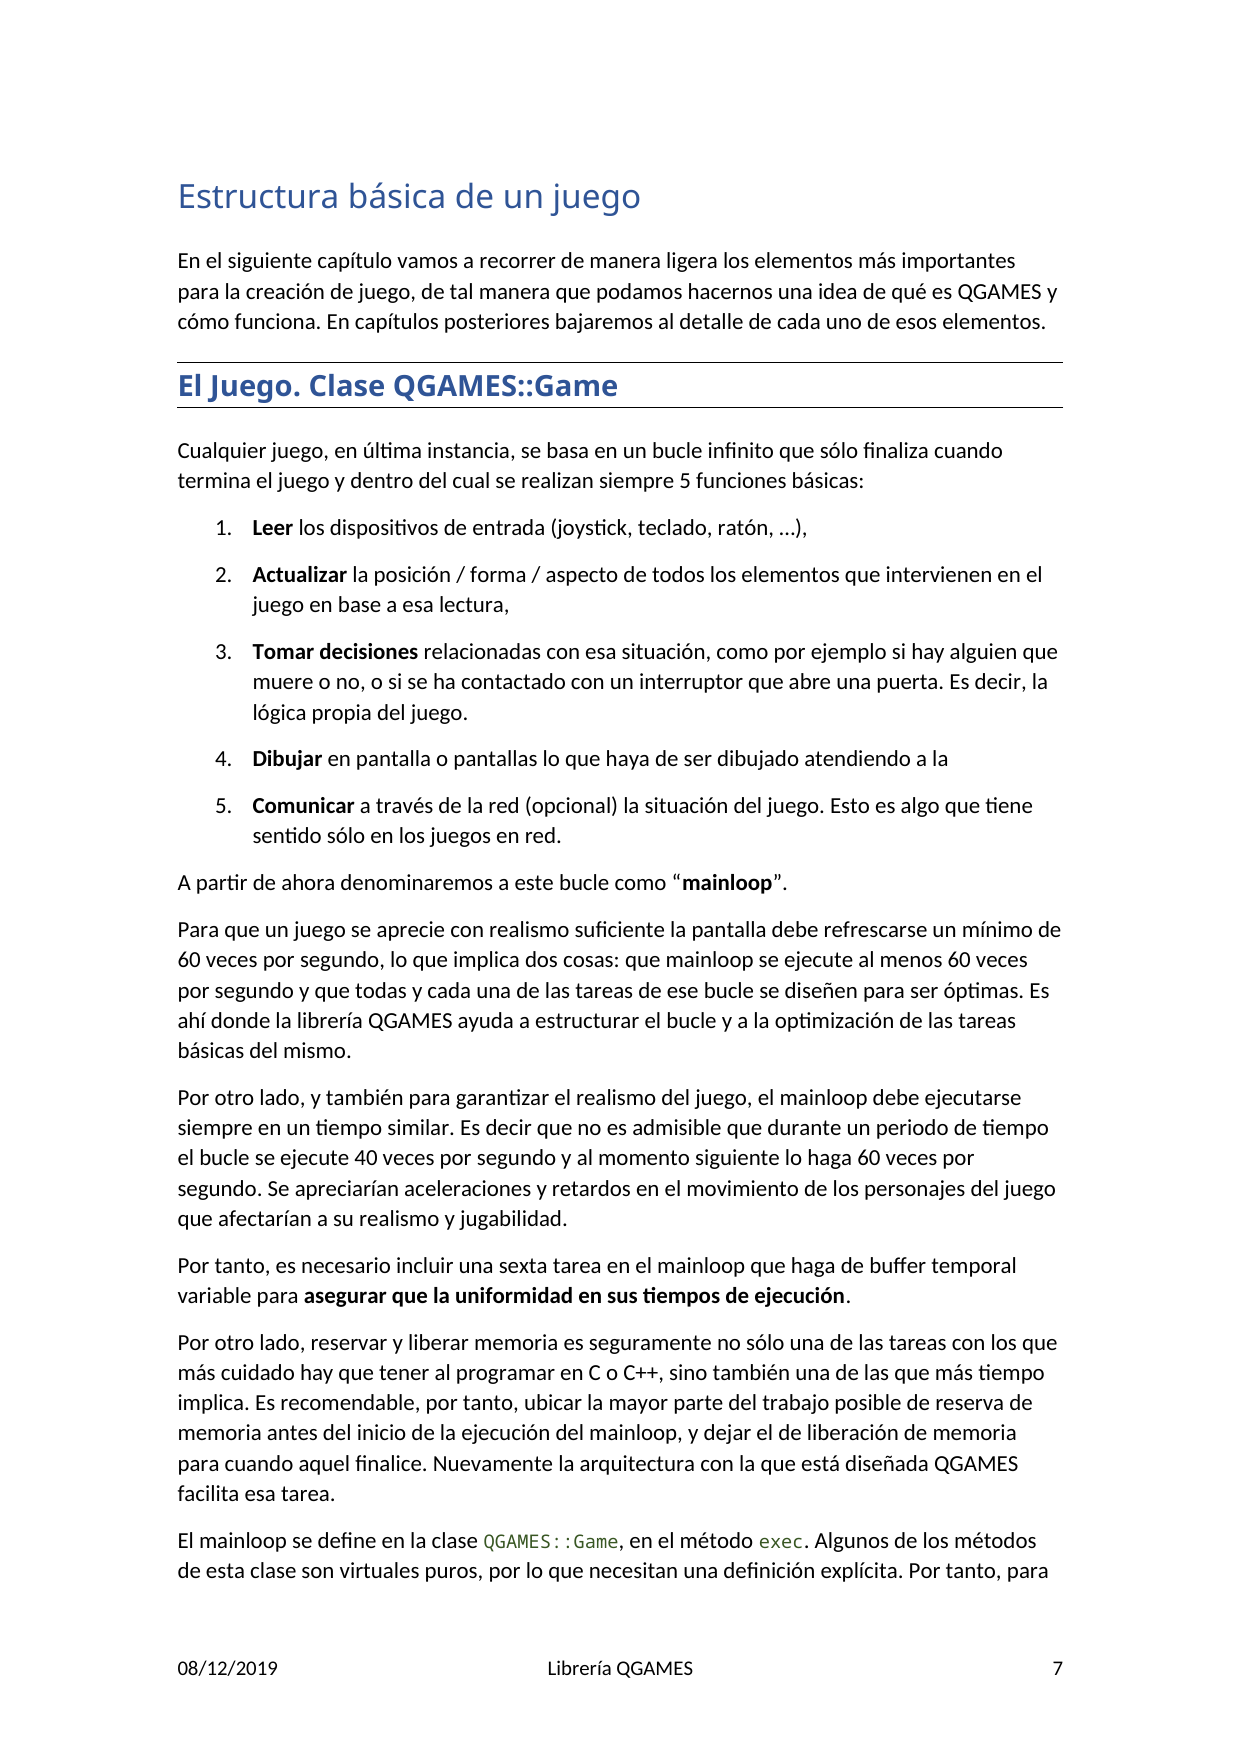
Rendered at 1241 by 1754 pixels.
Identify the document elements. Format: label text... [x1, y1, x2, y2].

list Comunicar a través de la red (opcional) la situación del juego. Esto es algo que tiene sentido sólo en los juegos en red. [215, 791, 1063, 850]
list Leer los dispositivos de entrada (joystick, teclado, ratón, …), [215, 513, 1063, 541]
text Por tanto, es necesario incluir una sexta tarea en el mainloop que haga de buffer temporal variable para asegurar que la uniformidad en sus tiempos de ejecución. [177, 1251, 1063, 1309]
subtitle Estructura básica de un juego [177, 173, 1063, 218]
text Por otro lado, y también para garantizar el realismo del juego, el mainloop debe ejecutarse siempre en un tiempo similar. Es decir que no es admisible que durante un periodo de tiempo el bucle se ejecute 40 veces por segundo y al momento siguiente lo haga 60 veces por segundo. Se apreciarían aceleraciones y retardos en el movimiento de los personajes del juego que afectarían a su realismo y jugabilidad. [177, 1083, 1063, 1232]
text Por otro lado, reservar y liberar memoria es seguramente no sólo una de las tareas con los que más cuidado hay que tener al programar en C o C++, sino también una de las que más tiempo implica. Es recomendable, por tanto, ubicar la mayor parte del trabajo posible de reserva de memoria antes del inicio de la ejecución del mainloop, y dejar el de liberación de memoria para cuando aquel finalice. Nuevamente la arquitectura con la que está diseñada QGAMES facilita esa tarea. [177, 1328, 1063, 1507]
list Actualizar la posición / forma / aspecto de todos los elementos que intervienen en el juego en base a esa lectura, [215, 560, 1063, 618]
list Dibujar en pantalla o pantallas lo que haya de ser dibujado atendiendo a la [215, 744, 1063, 773]
text Para que un juego se aprecie con realismo suficiente la pantalla debe refrescarse un mínimo de 60 veces por segundo, lo que implica dos cosas: que mainloop se ejecute al menos 60 veces por segundo y que todas y cada una de las tareas de ese bucle se diseñen para ser óptimas. Es ahí donde la librería QGAMES ayuda a estructurar el bucle y a la optimización de las tareas básicas del mismo. [177, 915, 1063, 1064]
text Cualquier juego, en última instancia, se basa en un bucle infinito que sólo finaliza cuando termina el juego y dentro del cual se realizan siempre 5 funciones básicas: [177, 436, 1063, 494]
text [177, 1526, 1063, 1584]
list Tomar decisiones relacionadas con esa situación, como por ejemplo si hay alguien que muere o no, o si se ha contactado con un interruptor que abre una puerta. Es decir, la lógica propia del juego. [215, 637, 1063, 726]
text En el siguiente capítulo vamos a recorrer de manera ligera los elementos más importantes para la creación de juego, de tal manera que podamos hacernos una idea de qué es QGAMES y cómo funciona. En capítulos posteriores bajaremos al detalle de cada uno de esos elementos. [177, 247, 1063, 335]
subtitle El Juego. Clase QGAMES::Game [177, 363, 1063, 407]
text A partir de ahora denominaremos a este bucle como “mainloop”. [177, 868, 1063, 897]
